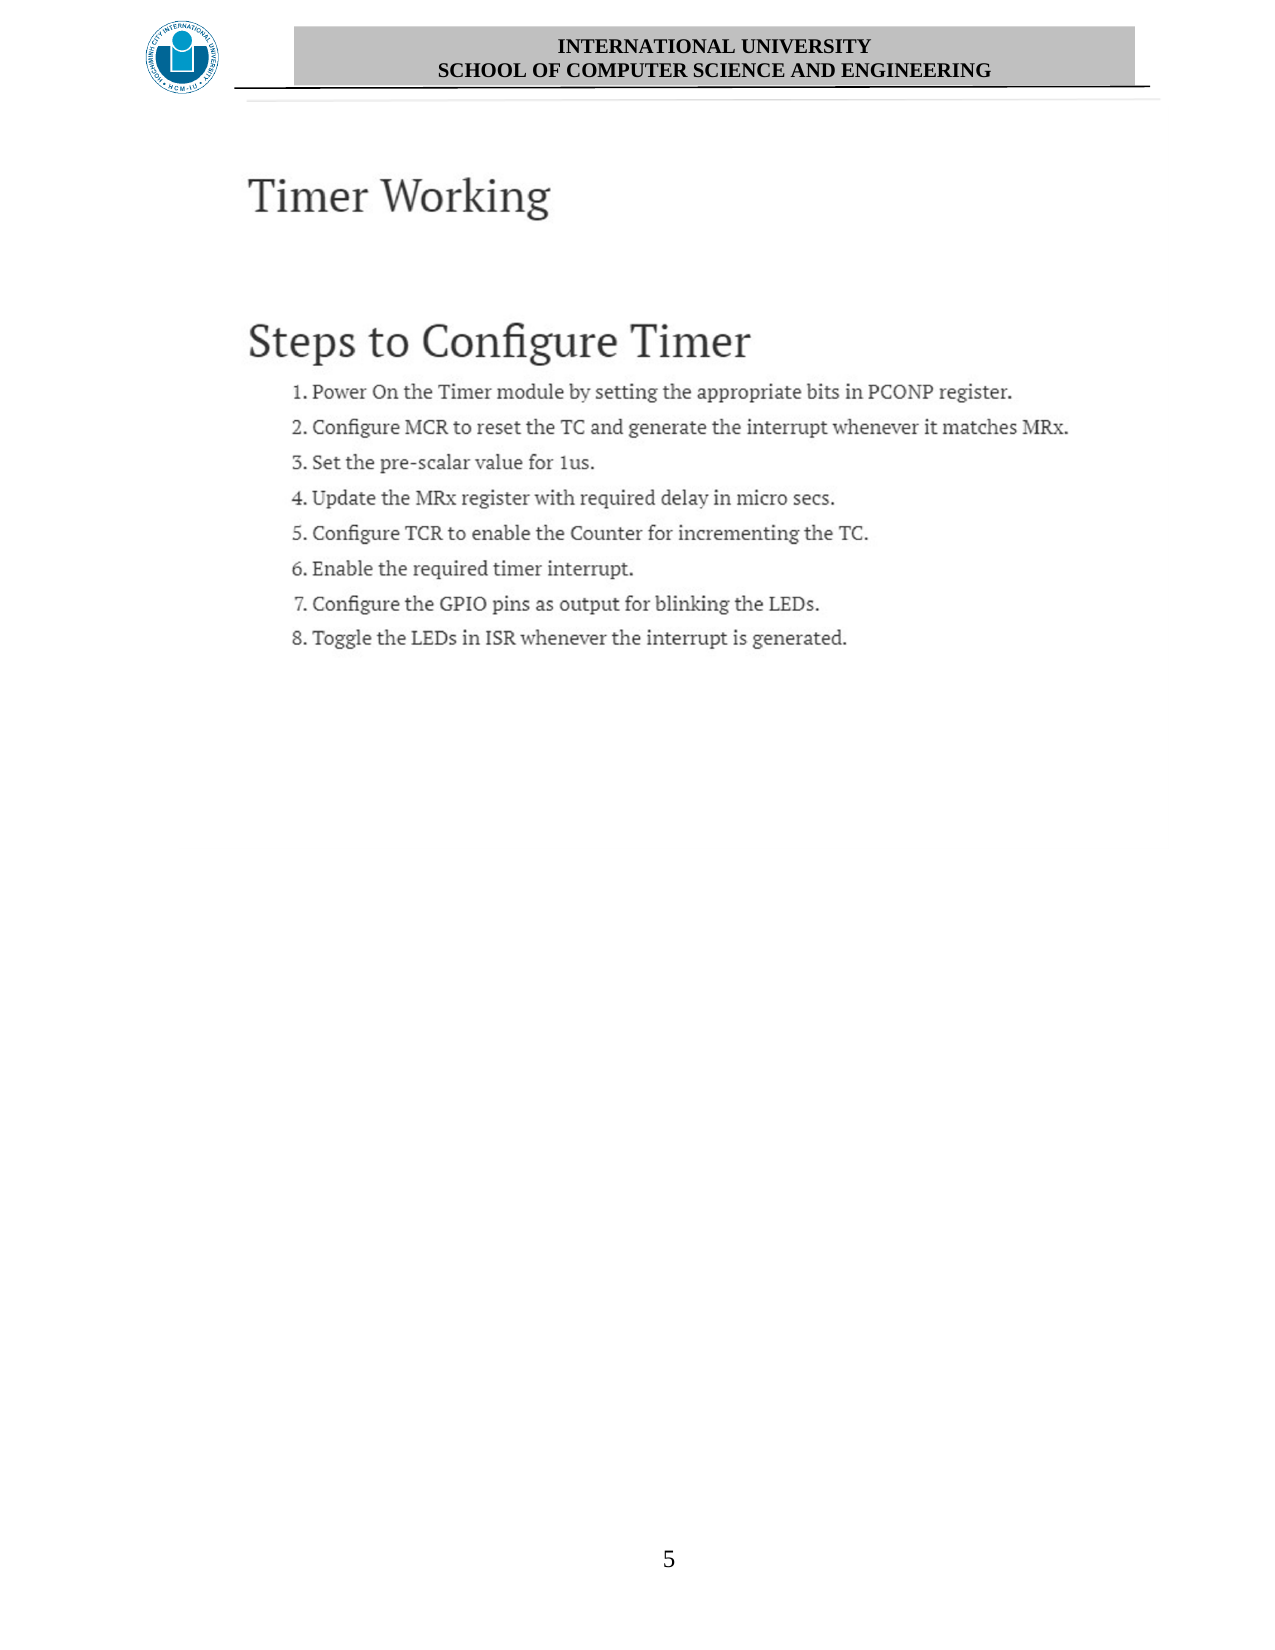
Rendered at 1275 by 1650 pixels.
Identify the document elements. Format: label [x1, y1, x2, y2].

picture [179, 106, 1169, 849]
picture [144, 19, 219, 95]
